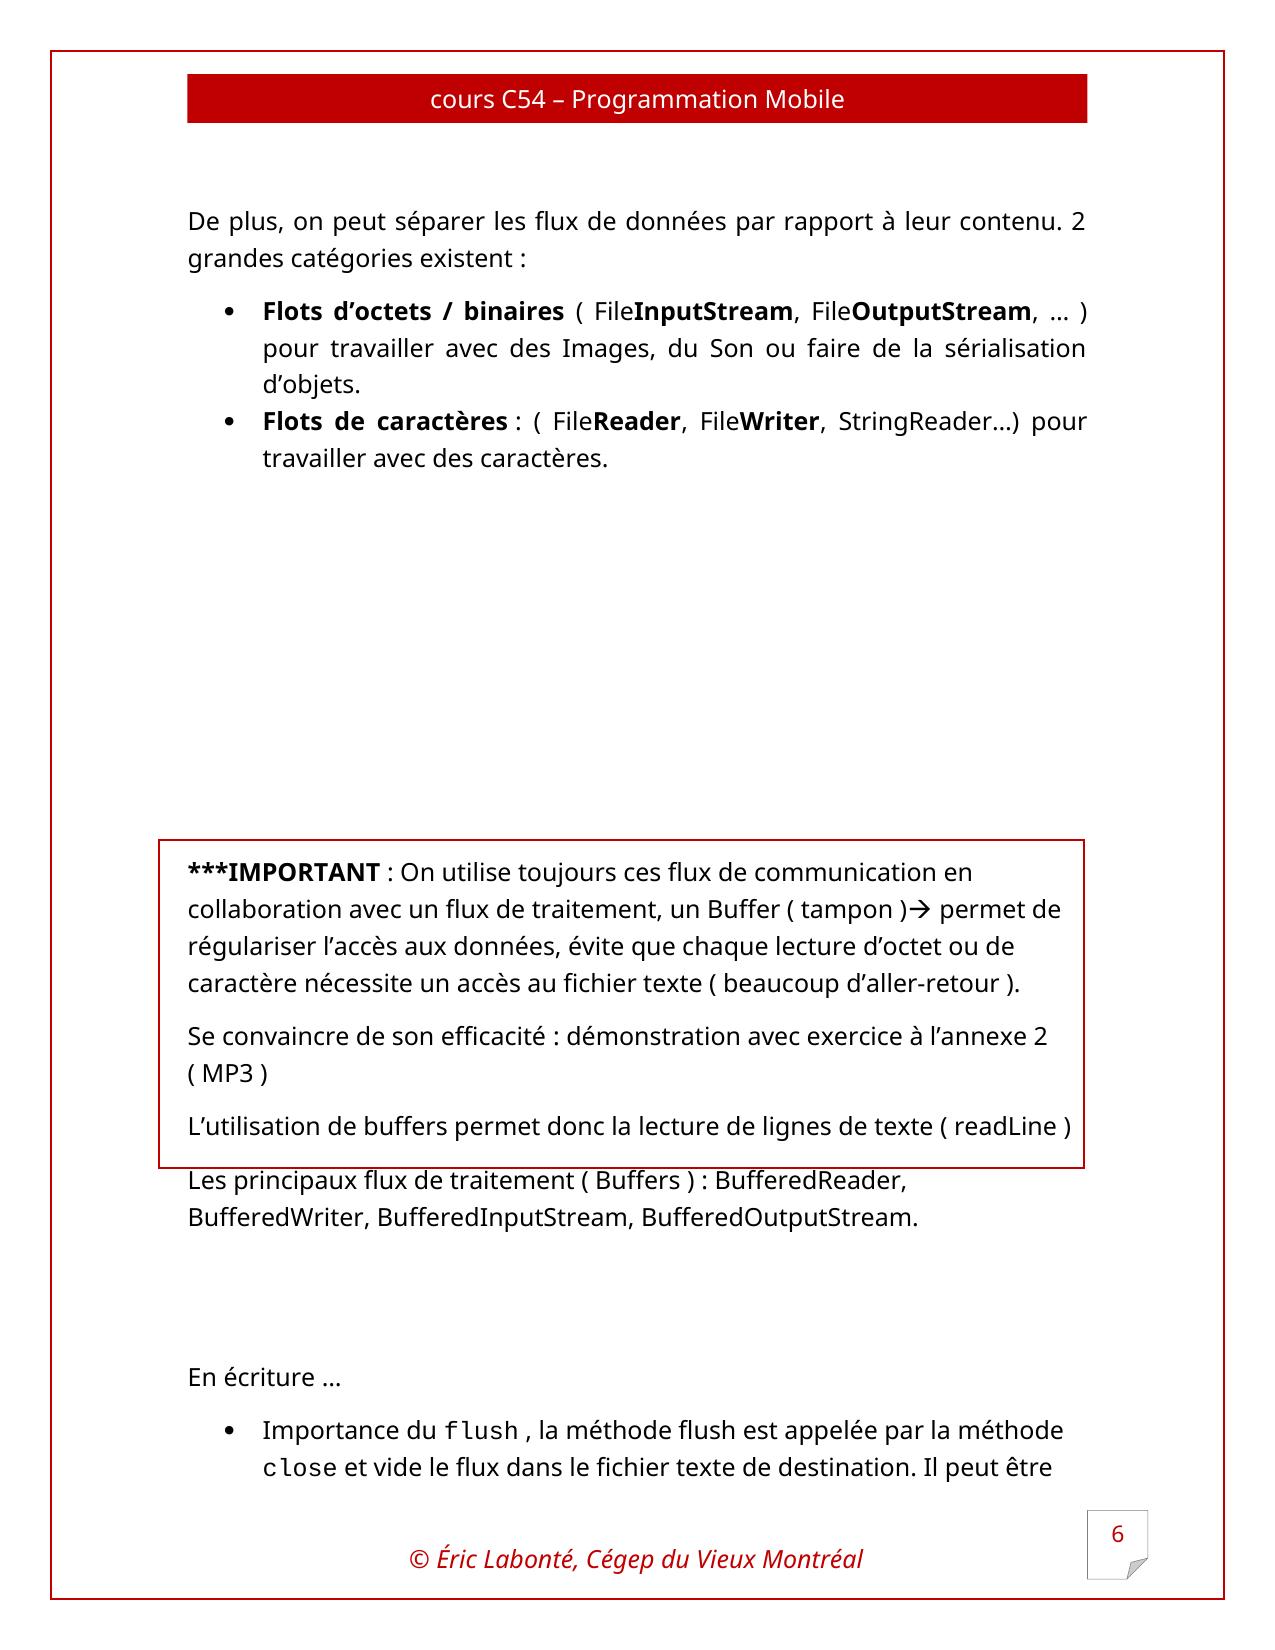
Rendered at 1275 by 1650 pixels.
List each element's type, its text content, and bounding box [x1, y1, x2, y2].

list Flots d’octets / binaires ( FileInputStream, FileOutputStream, … ) pour travailler avec des Images, du Son ou faire de la sérialisation d’objets. [225, 294, 1087, 401]
list Flots de caractères : ( FileReader, FileWriter, StringReader…) pour travailler avec des caractères. [225, 404, 1087, 475]
text En écriture … [187, 1359, 1087, 1393]
text De plus, on peut séparer les flux de données par rapport à leur contenu. 2 grandes catégories existent : [187, 203, 1087, 274]
text ***IMPORTANT : On utilise toujours ces flux de communication en collaboration avec un flux de traitement, un Buffer ( tampon ) permet de régulariser l’accès aux données, évite que chaque lecture d’octet ou de caractère nécessite un accès au fichier texte ( beaucoup d’aller-retour ). [187, 855, 1083, 999]
text Se convaincre de son efficacité : démonstration avec exercice à l’annexe 2 ( MP3 ) [187, 1019, 1083, 1089]
text L’utilisation de buffers permet donc la lecture de lignes de texte ( readLine ) [187, 1109, 1083, 1143]
text Les principaux flux de traitement ( Buffers ) : BufferedReader, BufferedWriter, BufferedInputStream, BufferedOutputStream. [187, 1162, 1087, 1233]
